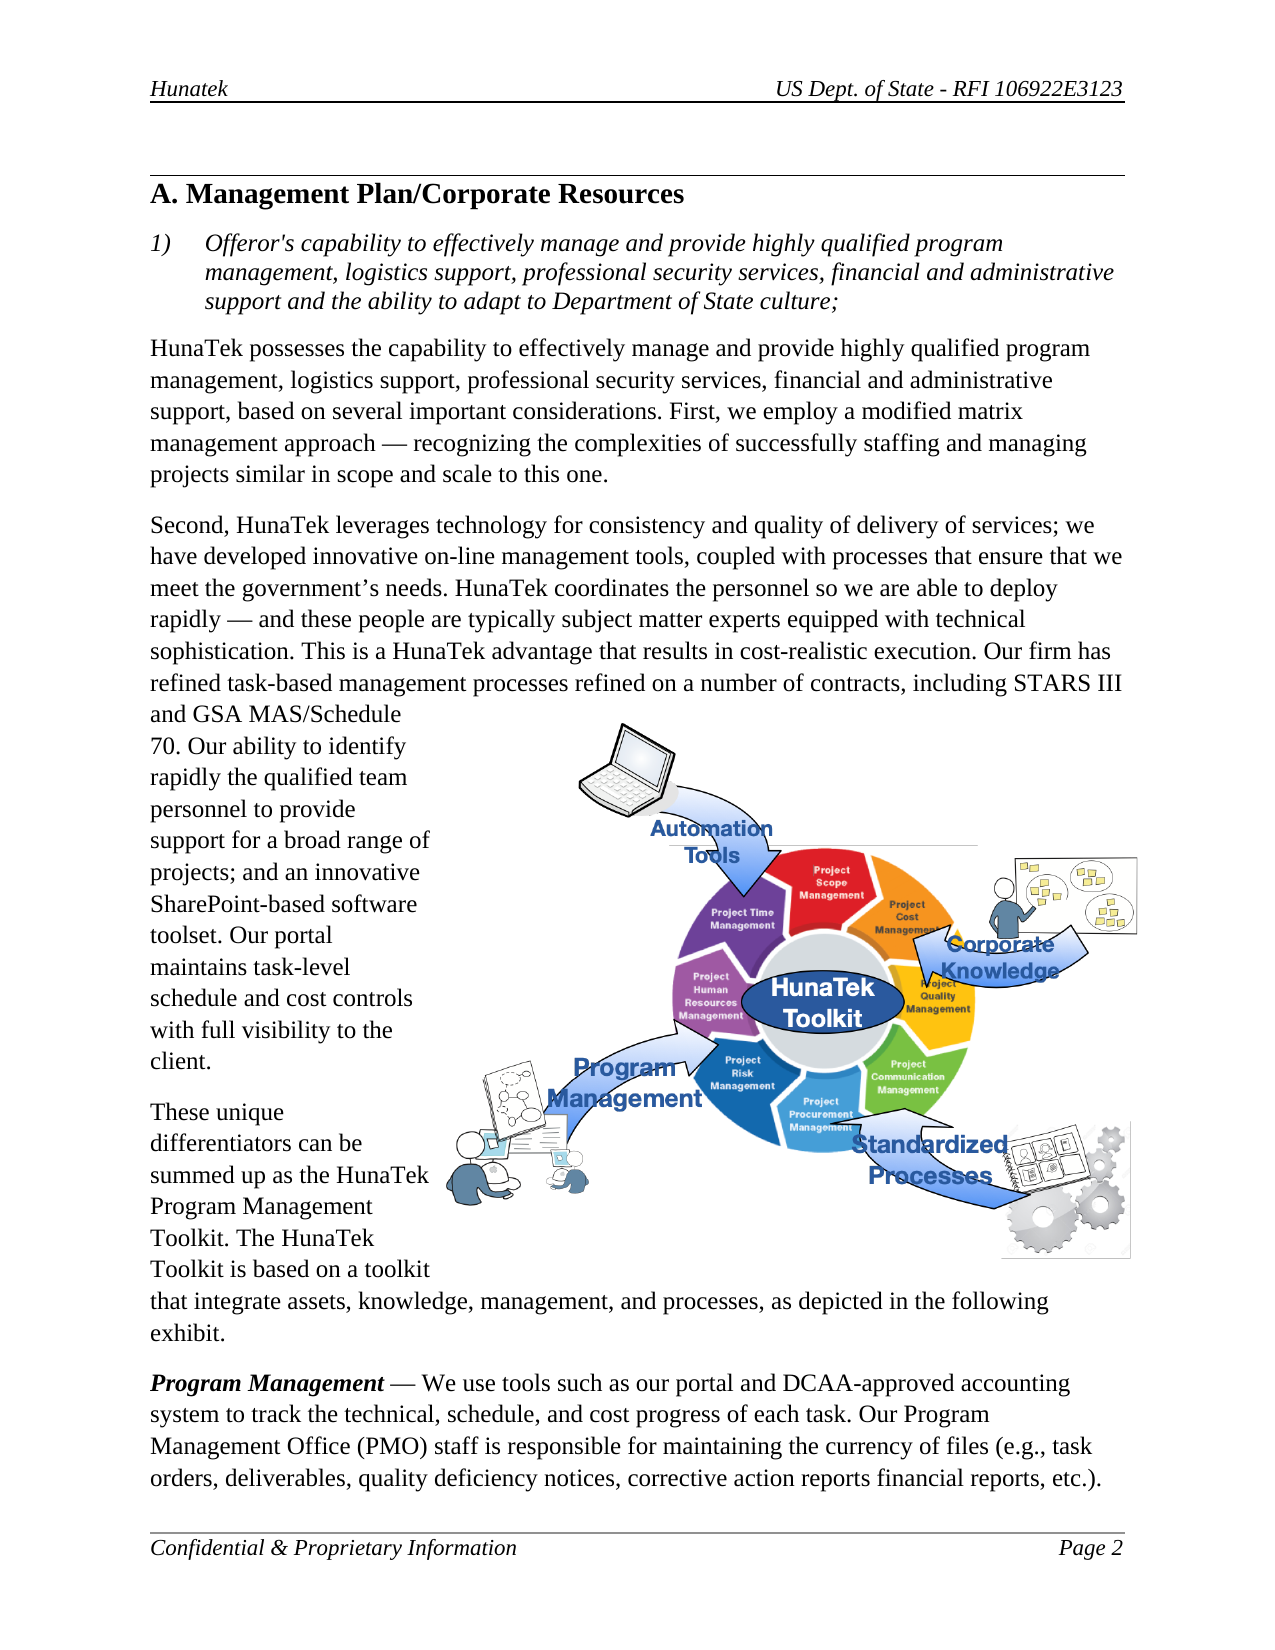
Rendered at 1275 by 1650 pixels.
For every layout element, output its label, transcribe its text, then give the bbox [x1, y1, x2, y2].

picture [443, 722, 1138, 1259]
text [150, 1368, 1125, 1491]
subtitle A. Management Plan/Corporate Resources [150, 176, 1125, 209]
text HunaTek possesses the capability to effectively manage and provide highly qualified program management, logistics support, professional security services, financial and administrative support, based on several important considerations. First, we employ a modified matrix management approach — recognizing the complexities of successfully staffing and managing projects similar in scope and scale to this one. [150, 333, 1125, 488]
text These unique differentiators can be summed up as the HunaTek Program Management Toolkit. The HunaTek Toolkit is based on a toolkit that integrate assets, knowledge, management, and processes, as depicted in the following exhibit. [150, 1097, 1125, 1346]
text Second, HunaTek leverages technology for consistency and quality of delivery of services; we have developed innovative on-line management tools, coupled with processes that ensure that we meet the government’s needs. HunaTek coordinates the personnel so we are able to deploy rapidly — and these people are typically subject matter experts equipped with technical sophistication. This is a HunaTek advantage that results in cost-realistic execution. Our firm has refined task-based management processes refined on a number of contracts, including STARS III and GSA MAS/Schedule 70. Our ability to identify rapidly the qualified team personnel to provide support for a broad range of projects; and an innovative SharePoint-based software toolset. Our portal maintains task-level schedule and cost controls with full visibility to the client. [150, 510, 1125, 1075]
subtitle Offeror's capability to effectively manage and provide highly qualified program management, logistics support, professional security services, financial and administrative support and the ability to adapt to Department of State culture; [150, 228, 1125, 314]
